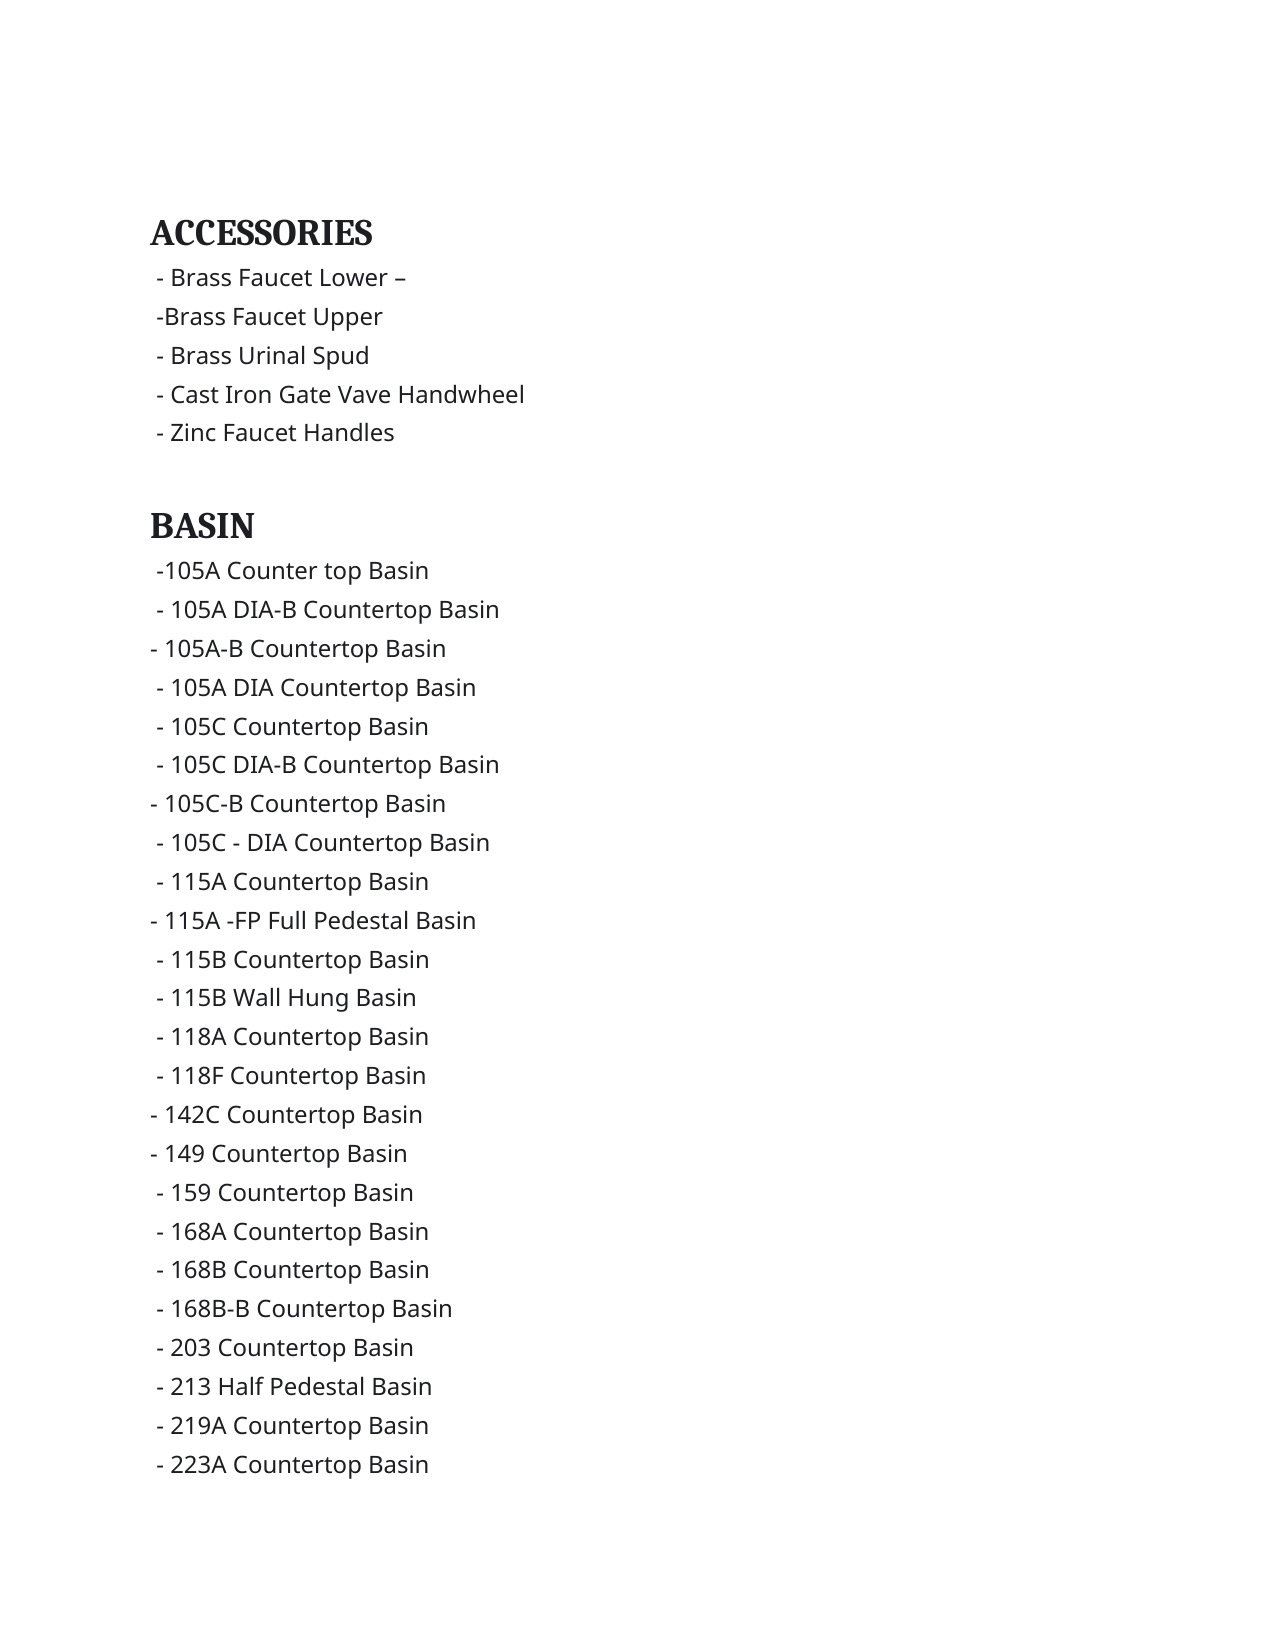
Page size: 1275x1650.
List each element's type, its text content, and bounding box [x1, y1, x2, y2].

text BASIN [150, 504, 1125, 548]
text - 115A Countertop Basin [150, 865, 1125, 897]
text - 115B Countertop Basin [150, 942, 1125, 975]
text - 213 Half Pedestal Basin [150, 1370, 1125, 1402]
text - Cast Iron Gate Vave Handwheel [150, 377, 1125, 410]
text -Brass Faucet Upper [150, 300, 1125, 332]
text - 105C - DIA Countertop Basin [150, 826, 1125, 858]
text - 203 Countertop Basin [150, 1331, 1125, 1363]
text - Brass Urinal Spud [150, 338, 1125, 371]
text - 115A -FP Full Pedestal Basin [150, 903, 1125, 936]
text - 105C-B Countertop Basin [150, 787, 1125, 819]
text - 168B Countertop Basin [150, 1253, 1125, 1286]
text - 105A DIA-B Countertop Basin [150, 593, 1125, 625]
text - Brass Faucet Lower – [150, 261, 1125, 293]
text - Zinc Faucet Handles [150, 416, 1125, 449]
text - 159 Countertop Basin [150, 1176, 1125, 1208]
text - 118A Countertop Basin [150, 1020, 1125, 1053]
text -105A Counter top Basin [150, 554, 1125, 586]
text - 168B-B Countertop Basin [150, 1292, 1125, 1325]
text - 105C DIA-B Countertop Basin [150, 748, 1125, 781]
text - 105A DIA Countertop Basin [150, 670, 1125, 703]
text - 149 Countertop Basin [150, 1137, 1125, 1169]
text - 168A Countertop Basin [150, 1214, 1125, 1247]
text - 118F Countertop Basin [150, 1059, 1125, 1092]
text ACCESSORIES [150, 211, 1125, 254]
text - 105A-B Countertop Basin [150, 632, 1125, 664]
text - 219A Countertop Basin [150, 1409, 1125, 1441]
text - 115B Wall Hung Basin [150, 981, 1125, 1014]
text - 223A Countertop Basin [150, 1447, 1125, 1480]
text - 105C Countertop Basin [150, 709, 1125, 742]
text - 142C Countertop Basin [150, 1098, 1125, 1130]
